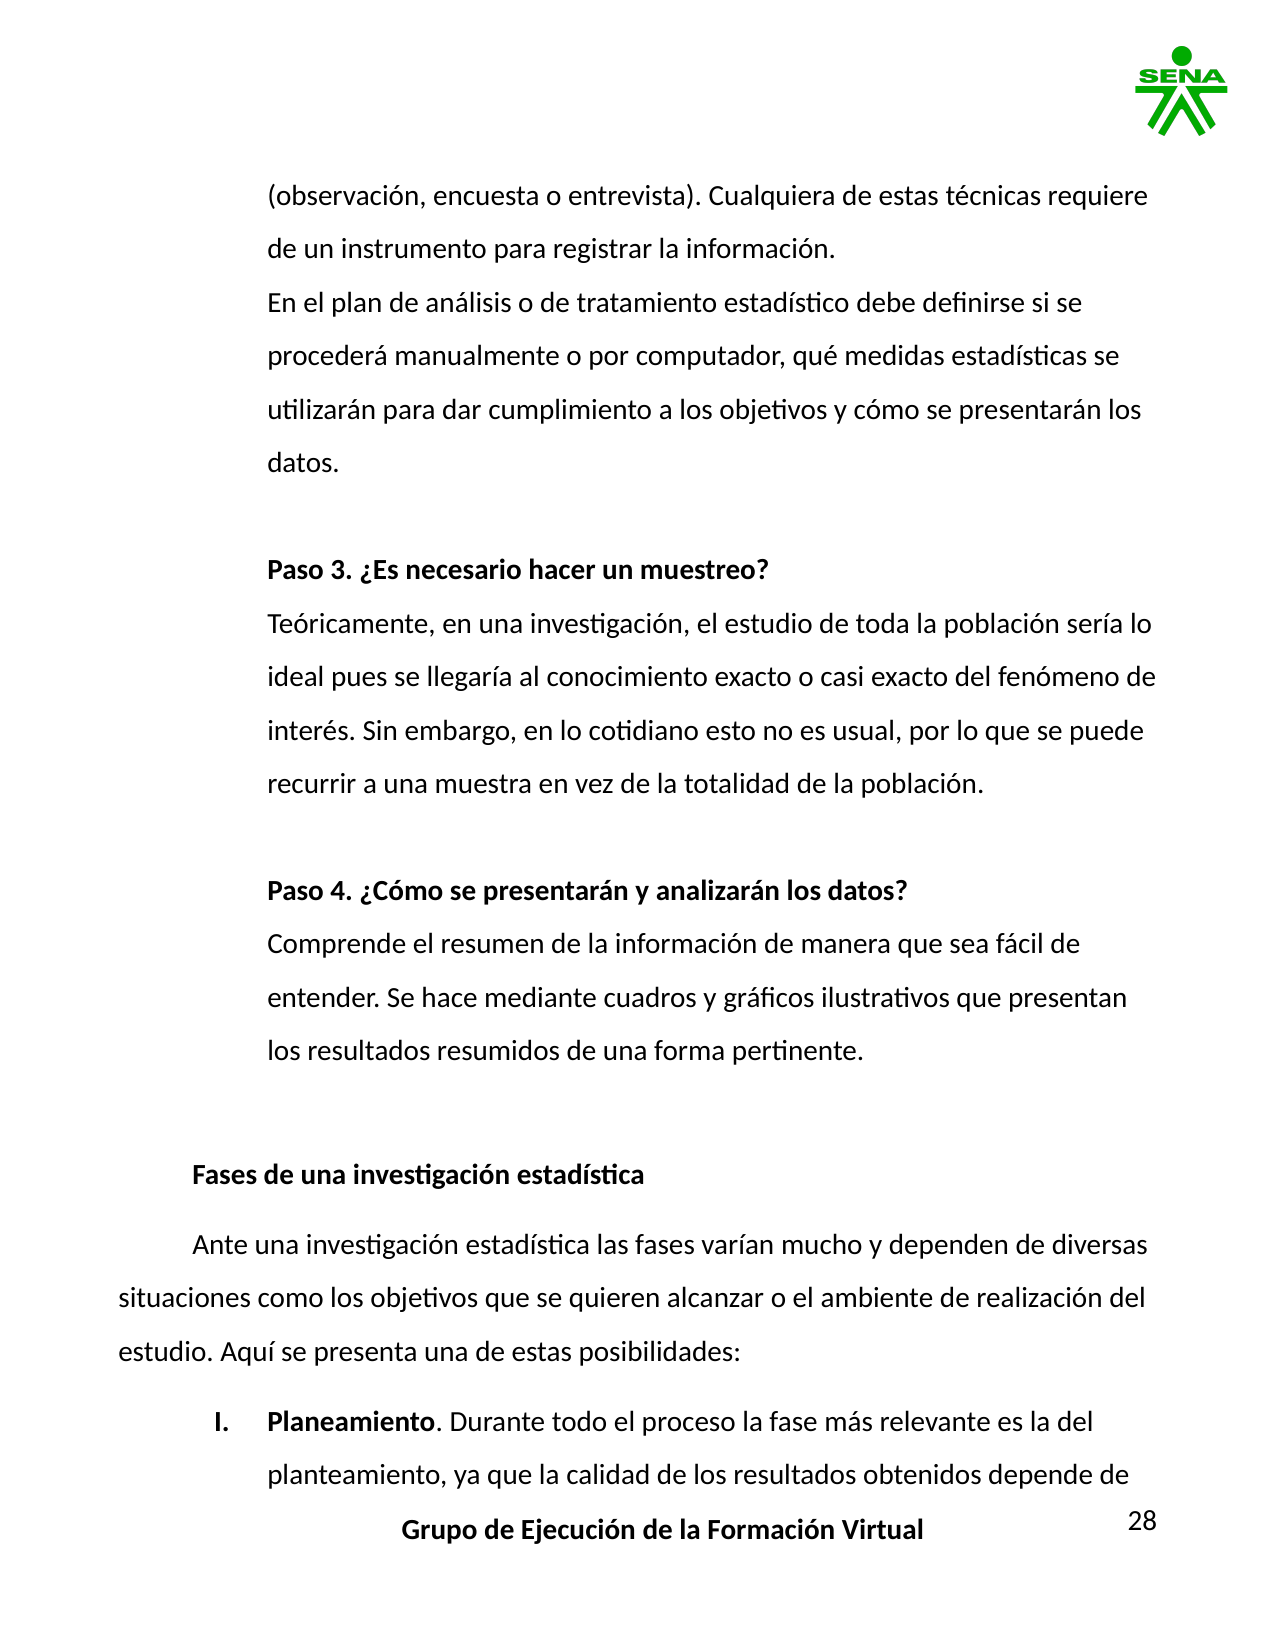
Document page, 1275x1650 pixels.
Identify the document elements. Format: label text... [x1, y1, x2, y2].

list Teóricamente, en una investigación, el estudio de toda la población sería lo ideal pues se llegaría al conocimiento exacto o casi exacto del fenómeno de interés. Sin embargo, en lo cotidiano esto no es usual, por lo que se puede recurrir a una muestra en vez de la totalidad de la población. [267, 605, 1157, 801]
text Ante una investigación estadística las fases varían mucho y dependen de diversas situaciones como los objetivos que se quieren alcanzar o el ambiente de realización del estudio. Aquí se presenta una de estas posibilidades: [118, 1226, 1157, 1368]
text Fases de una investigación estadística [118, 1156, 1157, 1191]
picture [1135, 46, 1228, 136]
list Comprende el resumen de la información de manera que sea fácil de entender. Se hace mediante cuadros y gráficos ilustrativos que presentan los resultados resumidos de una forma pertinente. [267, 925, 1157, 1068]
list Paso 3. ¿Es necesario hacer un muestreo? [267, 551, 1157, 587]
list Paso 4. ¿Cómo se presentarán y analizarán los datos? [267, 872, 1157, 907]
